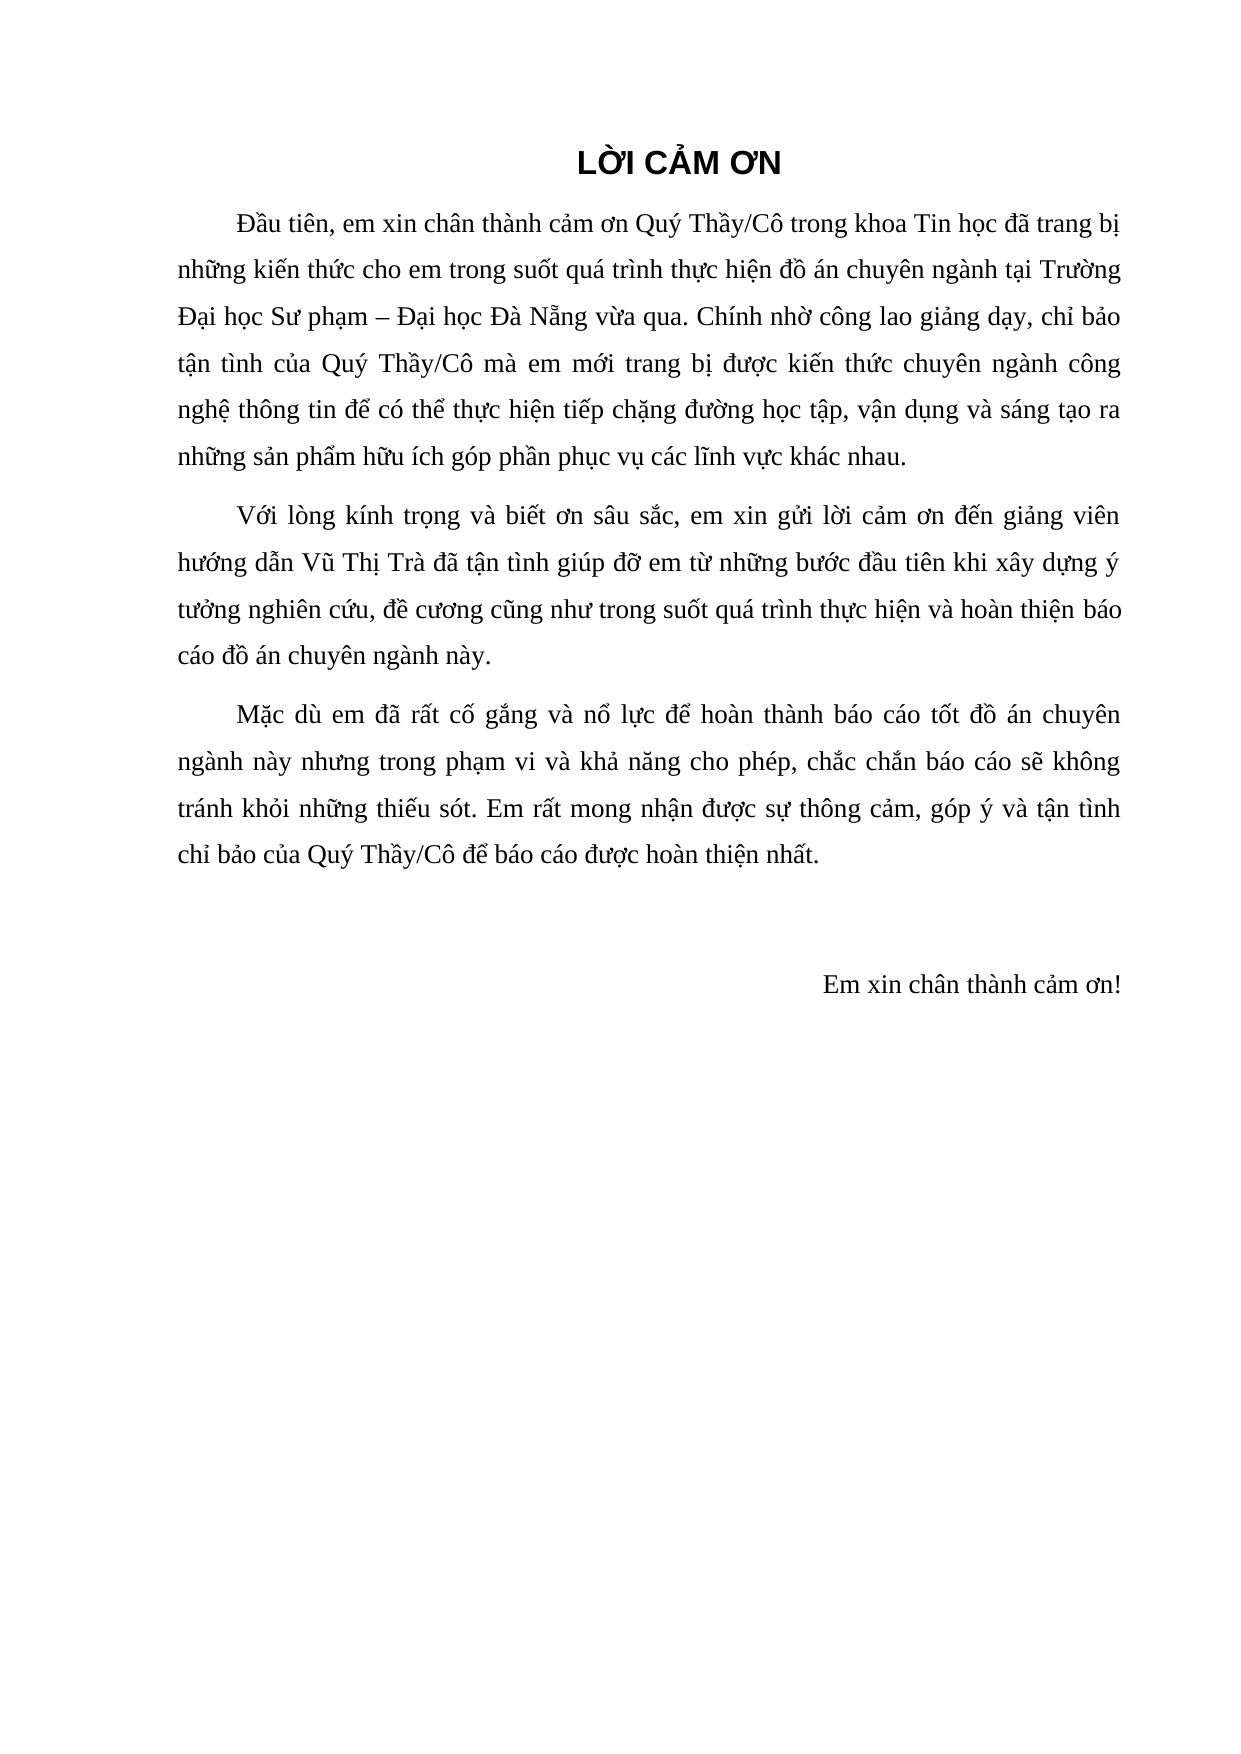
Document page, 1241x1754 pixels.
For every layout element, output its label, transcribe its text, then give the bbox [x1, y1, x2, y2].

text Đầu tiên, em xin chân thành cảm ơn Quý Thầy/Cô trong khoa Tin học đã trang bị những kiến thức cho em trong suốt quá trình thực hiện đồ án chuyên ngành tại Trường Đại học Sư phạm – Đại học Đà Nẵng vừa qua. Chính nhờ công lao giảng dạy, chỉ bảo tận tình của Quý Thầy/Cô mà em mới trang bị được kiến thức chuyên ngành công nghệ thông tin để có thể thực hiện tiếp chặng đường học tập, vận dụng và sáng tạo ra những sản phẩm hữu ích góp phần phục vụ các lĩnh vực khác nhau. [177, 207, 1122, 471]
text Với lòng kính trọng và biết ơn sâu sắc, em xin gửi lời cảm ơn đến giảng viên hướng dẫn Vũ Thị Trà đã tận tình giúp đỡ em từ những bước đầu tiên khi xây dựng ý tưởng nghiên cứu, đề cương cũng như trong suốt quá trình thực hiện và hoàn thiện báo cáo đồ án chuyên ngành này. [177, 499, 1122, 671]
text Em xin chân thành cảm ơn! [177, 968, 1122, 999]
title LỜI CẢM ƠN [177, 143, 1122, 182]
text Mặc dù em đã rất cố gắng và nổ lực để hoàn thành báo cáo tốt đồ án chuyên ngành này nhưng trong phạm vi và khả năng cho phép, chắc chắn báo cáo sẽ không tránh khỏi những thiếu sót. Em rất mong nhận được sự thông cảm, góp ý và tận tình chỉ bảo của Quý Thầy/Cô để báo cáo được hoàn thiện nhất. [177, 699, 1122, 870]
